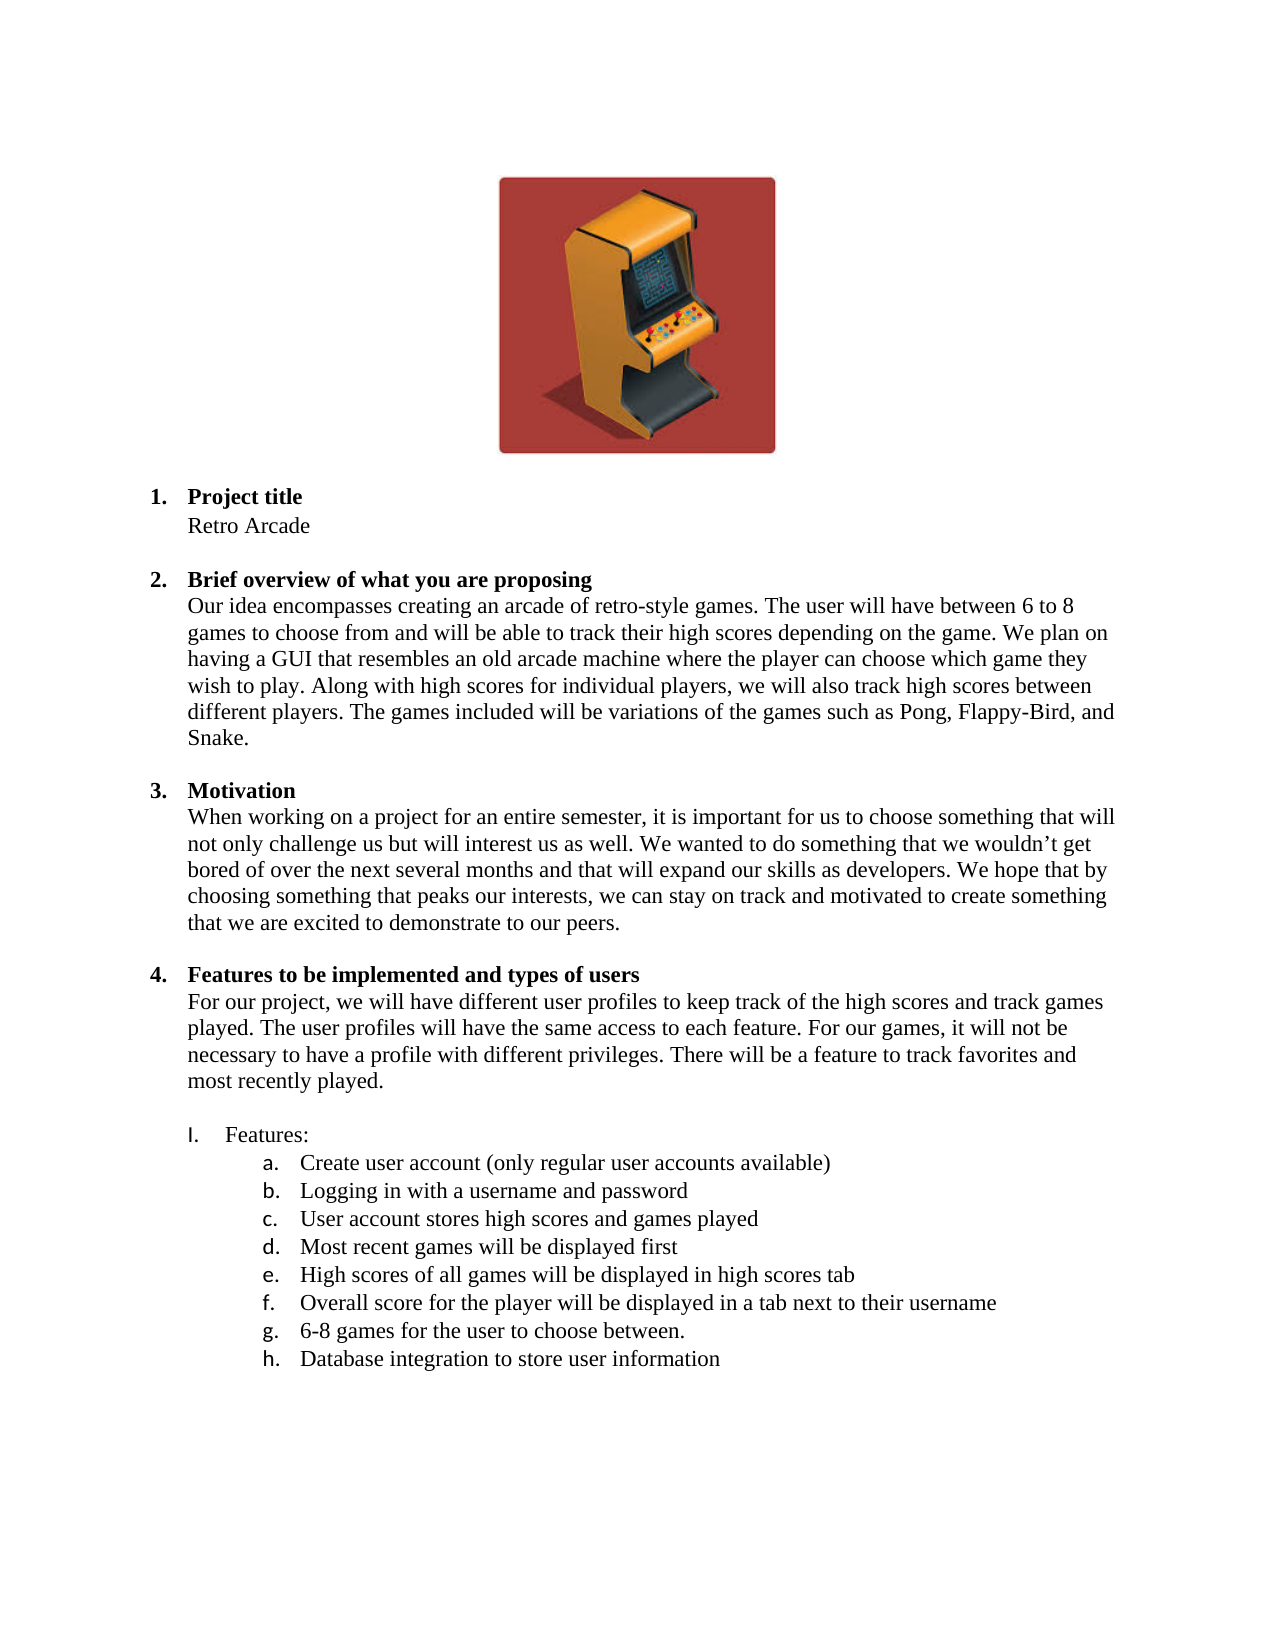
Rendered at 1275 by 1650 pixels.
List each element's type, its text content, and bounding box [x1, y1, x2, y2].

list Logging in with a username and password [262, 1176, 1125, 1204]
list 6-8 games for the user to choose between. [262, 1316, 1125, 1344]
picture [496, 175, 779, 457]
text When working on a project for an entire semester, it is important for us to choose something that will not only challenge us but will interest us as well. We wanted to do something that we wouldn’t get bored of over the next several months and that will expand our skills as developers. We hope that by choosing something that peaks our interests, we can stay on track and motivated to create something that we are excited to demonstrate to our peers. [187, 803, 1125, 935]
list Create user account (only regular user accounts available) [262, 1148, 1125, 1176]
text Our idea encompasses creating an arcade of retro-style games. The user will have between 6 to 8 games to choose from and will be able to track their high scores depending on the game. We plan on having a GUI that resembles an old arcade machine where the player can choose which game they wish to play. Along with high scores for individual players, we will also track high scores between different players. The games included will be variations of the games such as Pong, Flappy-Bird, and Snake. [187, 593, 1125, 751]
list High scores of all games will be displayed in high scores tab [262, 1260, 1125, 1288]
list Motivation [150, 777, 1125, 803]
list Brief overview of what you are proposing [150, 566, 1125, 593]
list Features: [187, 1120, 1125, 1148]
list Most recent games will be displayed first [262, 1232, 1125, 1260]
text For our project, we will have different user profiles to keep track of the high scores and track games played. The user profiles will have the same access to each feature. For our games, it will not be necessary to have a profile with different privileges. There will be a feature to track favorites and most recently played. [187, 988, 1125, 1093]
list Overall score for the player will be displayed in a tab next to their username [262, 1288, 1125, 1316]
list User account stores high scores and games played [262, 1204, 1125, 1232]
list Retro Arcade [187, 512, 1125, 538]
list Database integration to store user information [262, 1344, 1125, 1372]
list Project title [150, 483, 1125, 510]
list Features to be implemented and types of users [150, 962, 1125, 988]
